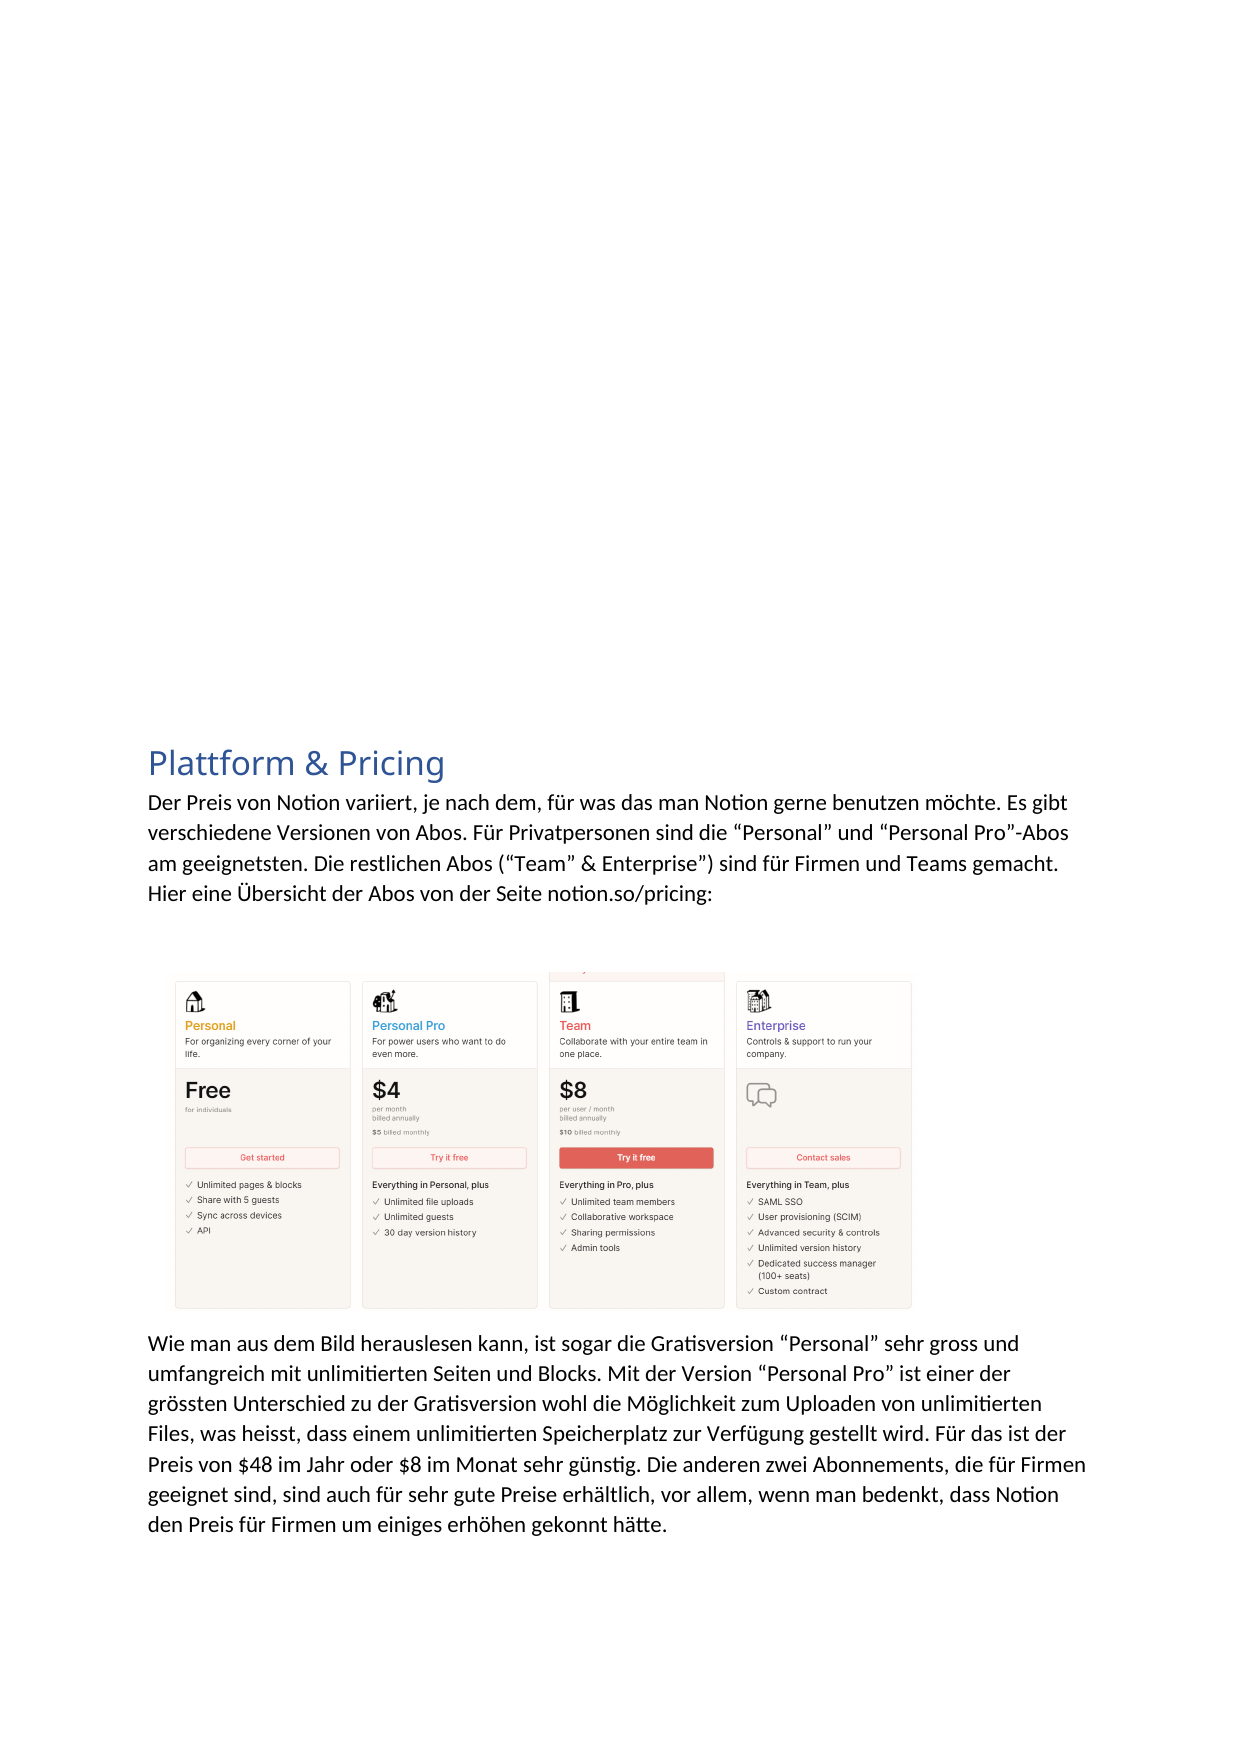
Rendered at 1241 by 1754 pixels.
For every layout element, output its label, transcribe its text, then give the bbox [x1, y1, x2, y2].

subtitle Plattform & Pricing [148, 739, 1093, 785]
text Der Preis von Notion variiert, je nach dem, für was das man Notion gerne benutzen möchte. Es gibt verschiedene Versionen von Abos. Für Privatpersonen sind die “Personal” und “Personal Pro”-Abos am geeignetsten. Die restlichen Abos (“Team” & Enterprise”) sind für Firmen und Teams gemacht. Hier eine Übersicht der Abos von der Seite notion.so/pricing: [148, 788, 1093, 907]
text Wie man aus dem Bild herauslesen kann, ist sogar die Gratisversion “Personal” sehr gross und umfangreich mit unlimitierten Seiten und Blocks. Mit der Version “Personal Pro” ist einer der grössten Unterschied zu der Gratisversion wohl die Möglichkeit zum Uploaden von unlimitierten Files, was heisst, dass einem unlimitierten Speicherplatz zur Verfügung gestellt wird. Für das ist der Preis von $48 im Jahr oder $8 im Monat sehr günstig. Die anderen zwei Abonnements, die für Firmen geeignet sind, sind auch für sehr gute Preise erhältlich, vor allem, wenn man bedenkt, dass Notion den Preis für Firmen um einiges erhöhen gekonnt hätte. [148, 1329, 1093, 1538]
